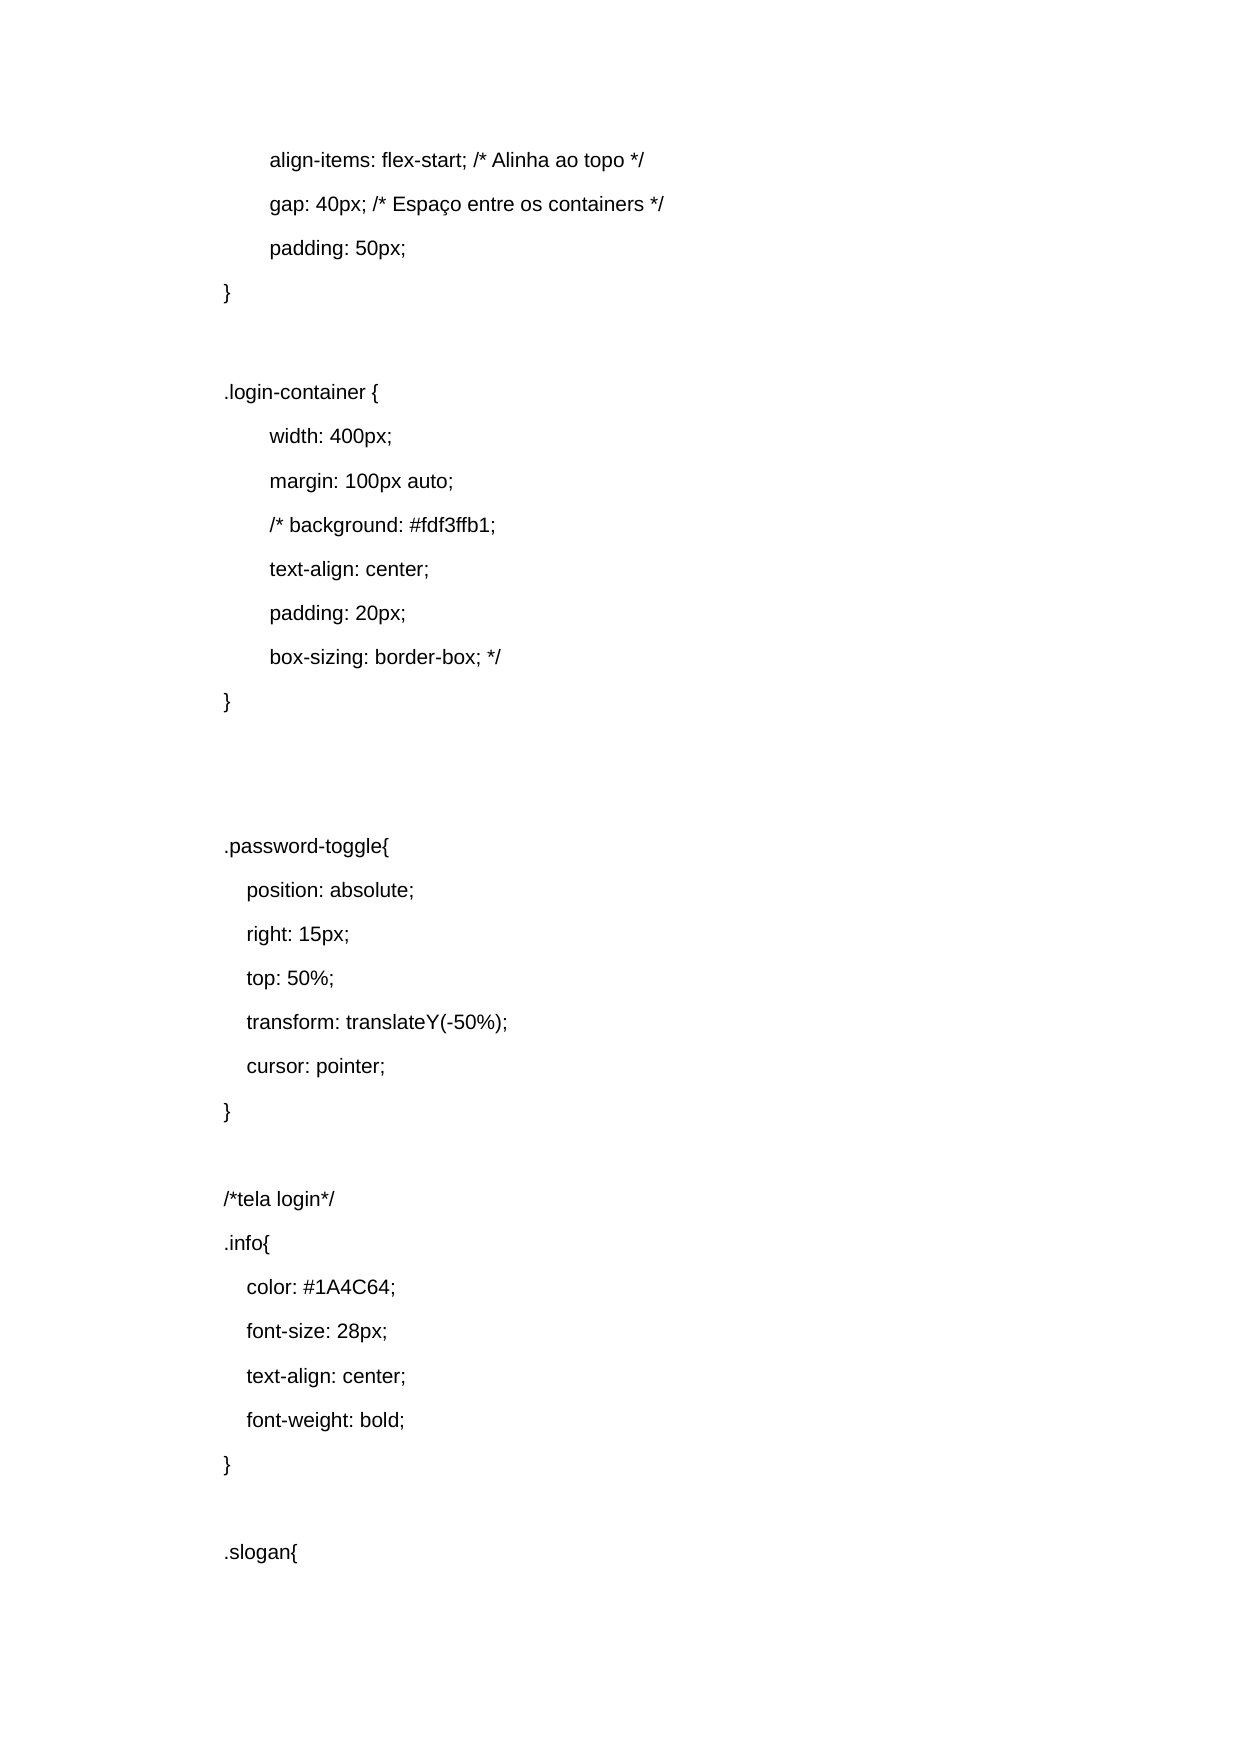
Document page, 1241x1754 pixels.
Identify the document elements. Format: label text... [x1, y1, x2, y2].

text text-align: center; [177, 1363, 1063, 1387]
text /* background: #fdf3ffb1; [177, 513, 1063, 537]
text text-align: center; [177, 557, 1063, 581]
text padding: 50px; [177, 236, 1063, 260]
text padding: 20px; [177, 601, 1063, 625]
text transform: translateY(-50%); [177, 1010, 1063, 1034]
text gap: 40px; /* Espaço entre os containers */ [177, 192, 1063, 216]
text font-size: 28px; [177, 1319, 1063, 1343]
text /*tela login*/ [177, 1187, 1063, 1211]
text font-weight: bold; [177, 1408, 1063, 1432]
text } [177, 280, 1063, 304]
text } [177, 1098, 1063, 1122]
text position: absolute; [177, 878, 1063, 902]
text width: 400px; [177, 424, 1063, 448]
text top: 50%; [177, 966, 1063, 990]
text .slogan{ [177, 1540, 1063, 1564]
text box-sizing: border-box; */ [177, 645, 1063, 669]
text } [177, 689, 1063, 713]
text .login-container { [177, 380, 1063, 404]
text color: #1A4C64; [177, 1275, 1063, 1299]
text align-items: flex-start; /* Alinha ao topo */ [177, 148, 1063, 172]
text margin: 100px auto; [177, 468, 1063, 492]
text .info{ [177, 1231, 1063, 1255]
text .password-toggle{ [177, 833, 1063, 857]
text right: 15px; [177, 922, 1063, 946]
text } [177, 1452, 1063, 1476]
text cursor: pointer; [177, 1054, 1063, 1078]
